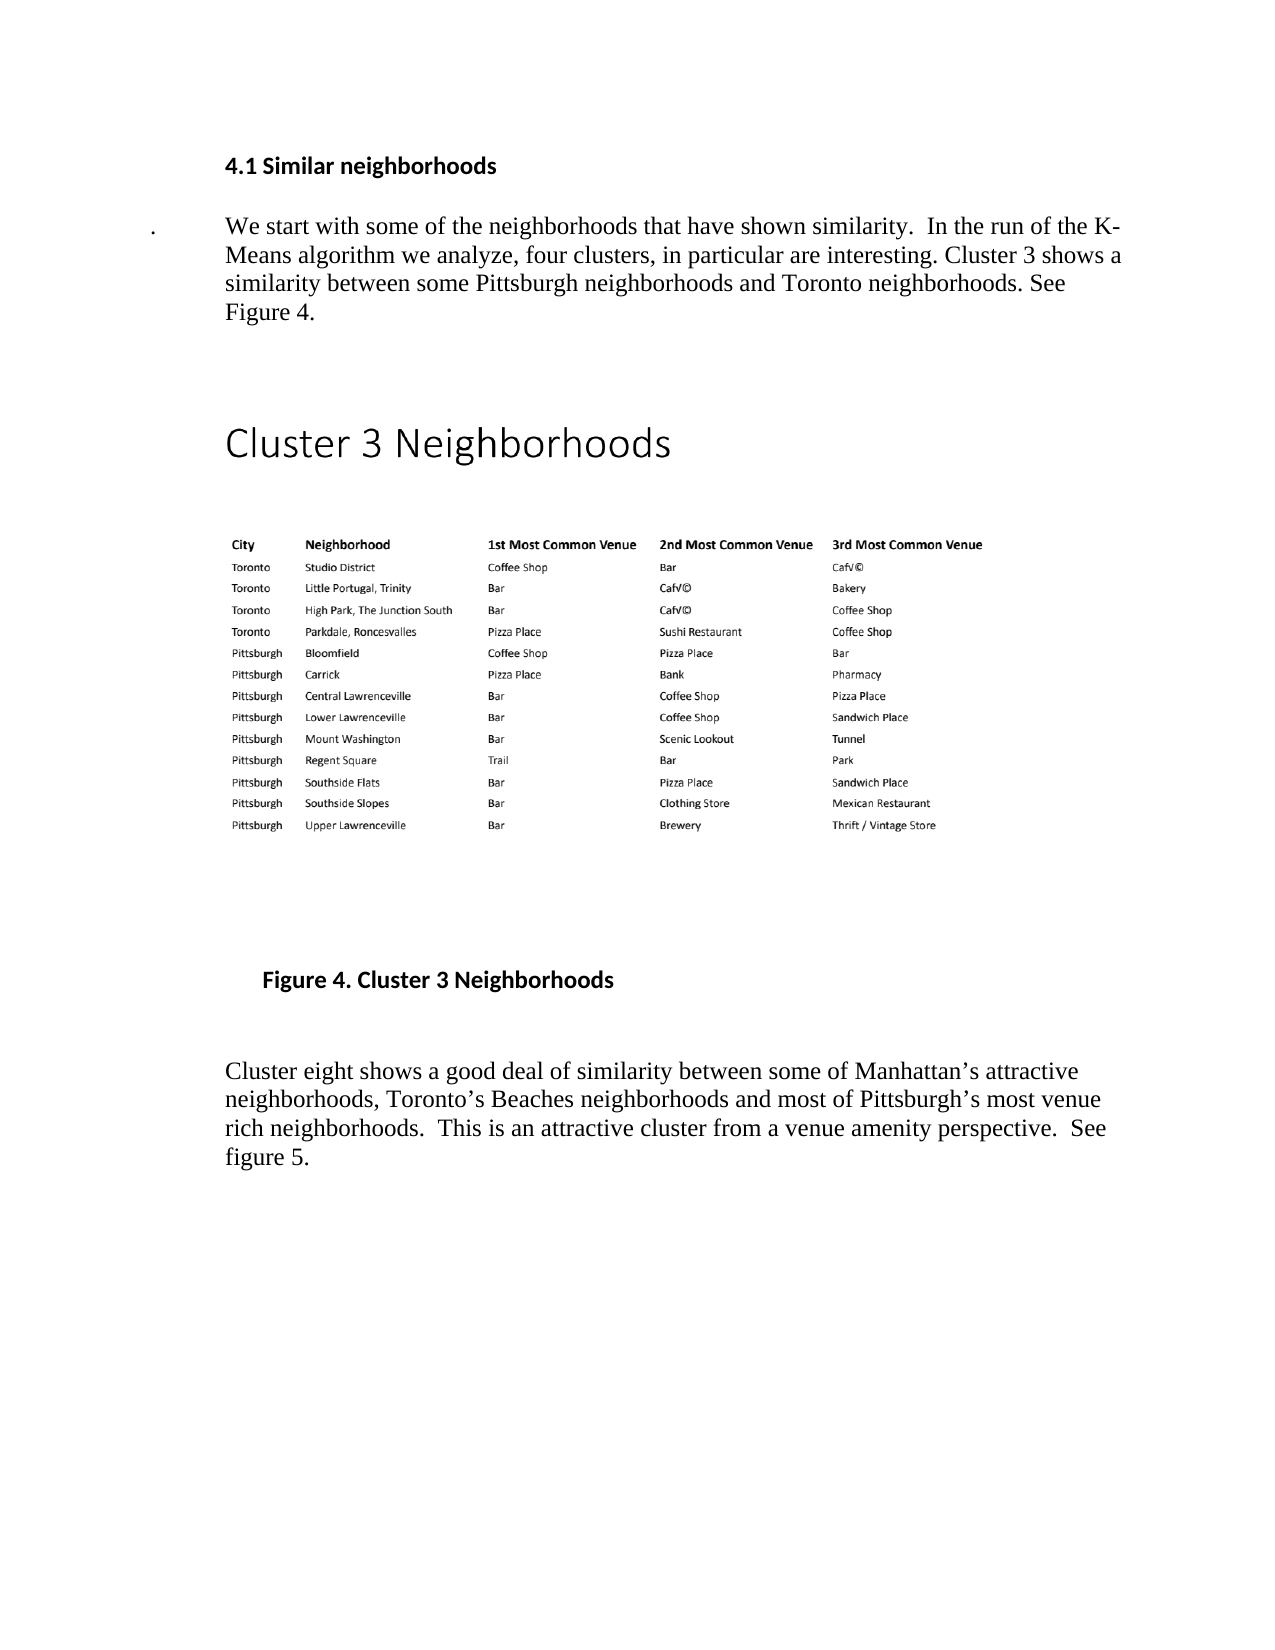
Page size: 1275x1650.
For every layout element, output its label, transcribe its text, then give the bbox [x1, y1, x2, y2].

text . We start with some of the neighborhoods that have shown similarity. In the run of the K-Means algorithm we analyze, four clusters, in particular are interesting. Cluster 3 shows a similarity between some Pittsburgh neighborhoods and Toronto neighborhoods. See Figure 4. [150, 211, 1125, 326]
list Similar neighborhoods [225, 150, 1125, 181]
list Figure 4. Cluster 3 Neighborhoods [262, 964, 1125, 995]
text Cluster eight shows a good deal of similarity between some of Manhattan’s attractive neighborhoods, Toronto’s Beaches neighborhoods and most of Pittsburgh’s most venue rich neighborhoods. This is an attractive cluster from a venue amenity perspective. See figure 5. [225, 1056, 1125, 1171]
